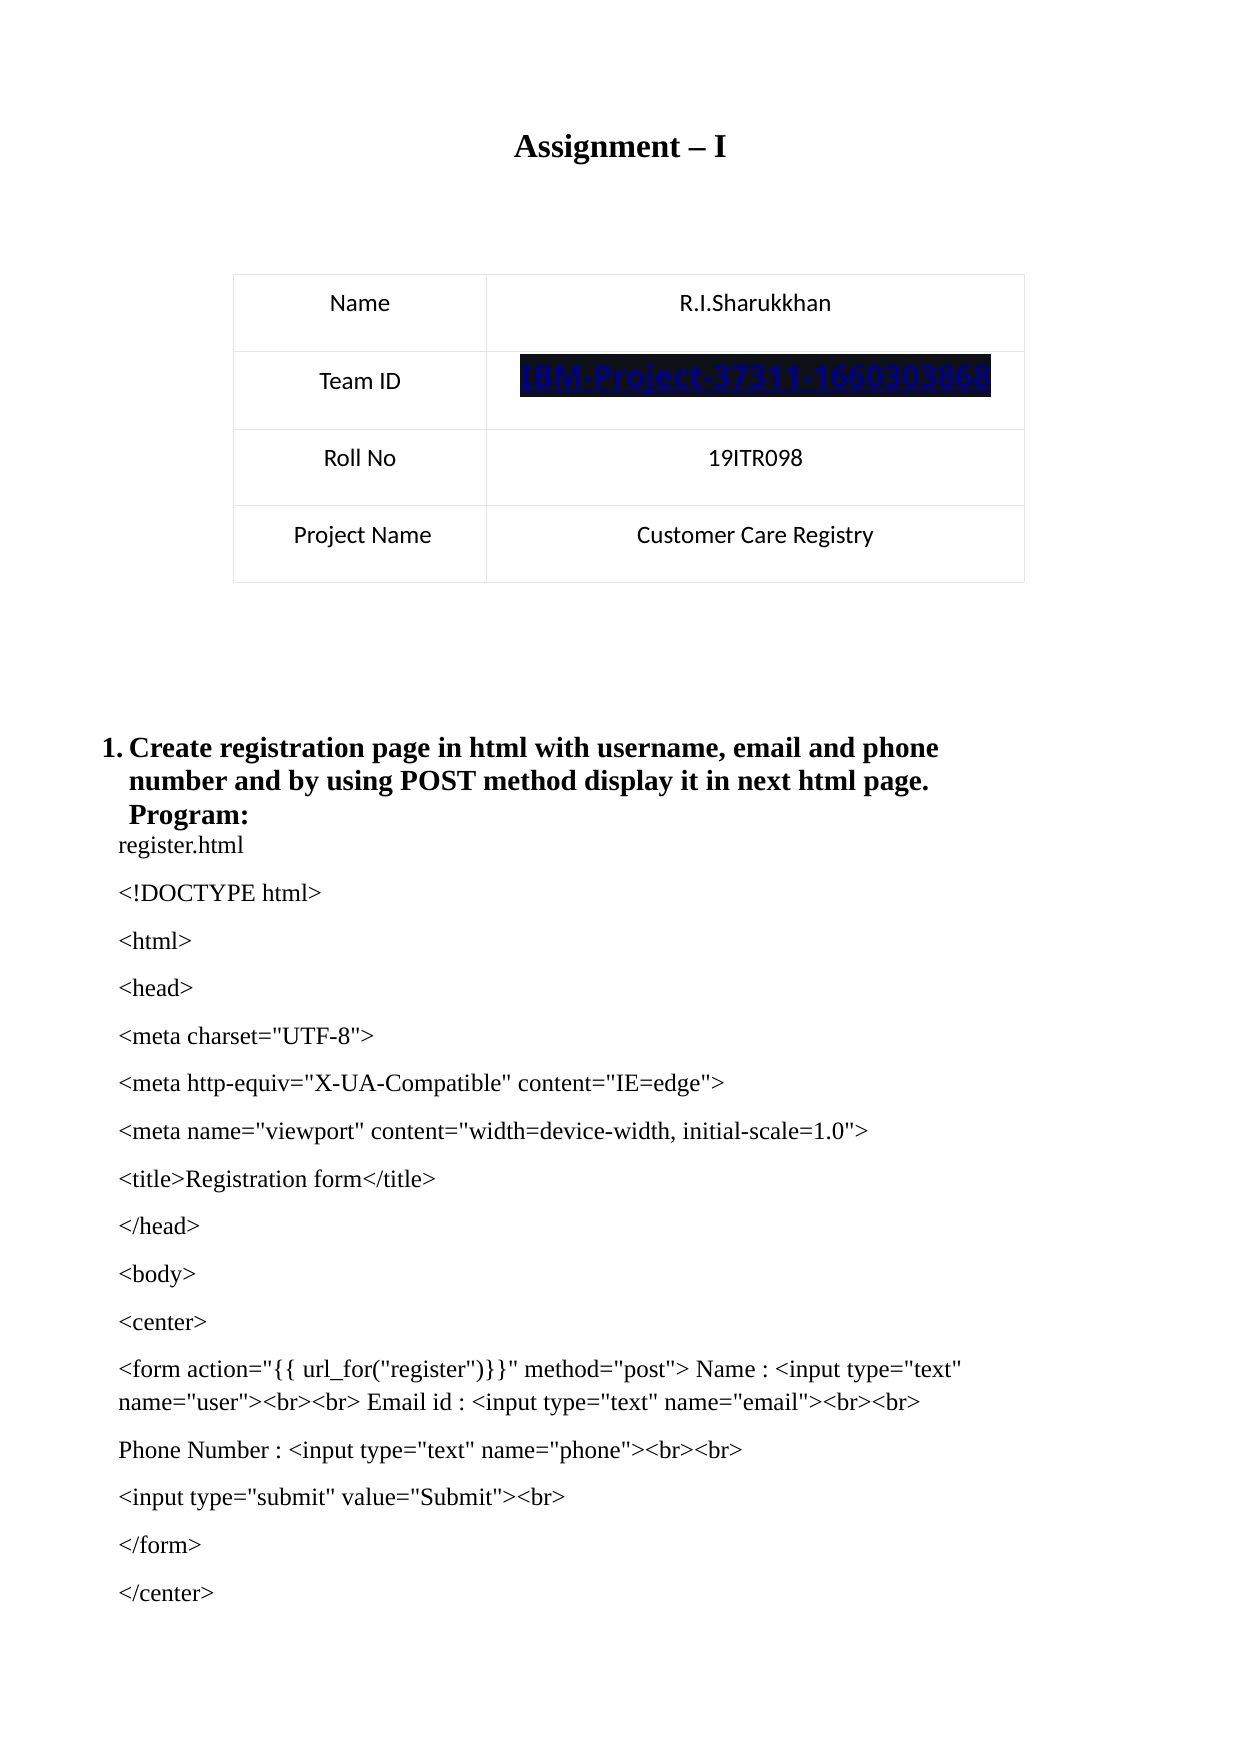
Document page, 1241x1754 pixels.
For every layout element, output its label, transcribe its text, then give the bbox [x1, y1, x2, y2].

text </center> [118, 1578, 1122, 1606]
text register.html [118, 831, 1122, 859]
subtitle Program: [128, 797, 1122, 831]
table_header R.I.Sharukkhan [487, 275, 1024, 351]
text <meta http-equiv="X-UA-Compatible" content="IE=edge"> [118, 1068, 1122, 1097]
list Create registration page in html with username, email and phone number and by using POST method display it in next html page. [101, 730, 997, 797]
text <meta name="viewport" content="width=device-width, initial-scale=1.0"> [118, 1116, 1122, 1145]
text <input type="submit" value="Submit"><br> [118, 1482, 1122, 1511]
text Phone Number : <input type="text" name="phone"><br><br> [118, 1435, 1122, 1463]
text <title>Registration form</title> [118, 1164, 1122, 1192]
text </head> [118, 1211, 1122, 1240]
text <meta charset="UTF-8"> [118, 1021, 1122, 1050]
text <!DOCTYPE html> [118, 878, 1122, 907]
text <body> [118, 1259, 1122, 1288]
text </form> [118, 1530, 1122, 1559]
text <form action="{{ url_for("register")}}" method="post"> Name : <input type="text" name="user"><br><br> Email id : <input type="text" name="email"><br><br> [118, 1354, 1122, 1416]
table_cell Customer Care Registry [487, 506, 1024, 582]
table_header Name [234, 275, 486, 351]
table_cell 19ITR098 [487, 430, 1024, 505]
text Assignment – I [118, 118, 1122, 165]
table_cell IBM-Project-37311-1660303868 [487, 352, 1024, 429]
text <html> [118, 926, 1122, 954]
table_cell Roll No [234, 430, 486, 505]
text <head> [118, 973, 1122, 1002]
table_cell Team ID [234, 352, 486, 429]
text <center> [118, 1307, 1122, 1335]
table_cell Project Name [234, 506, 486, 582]
